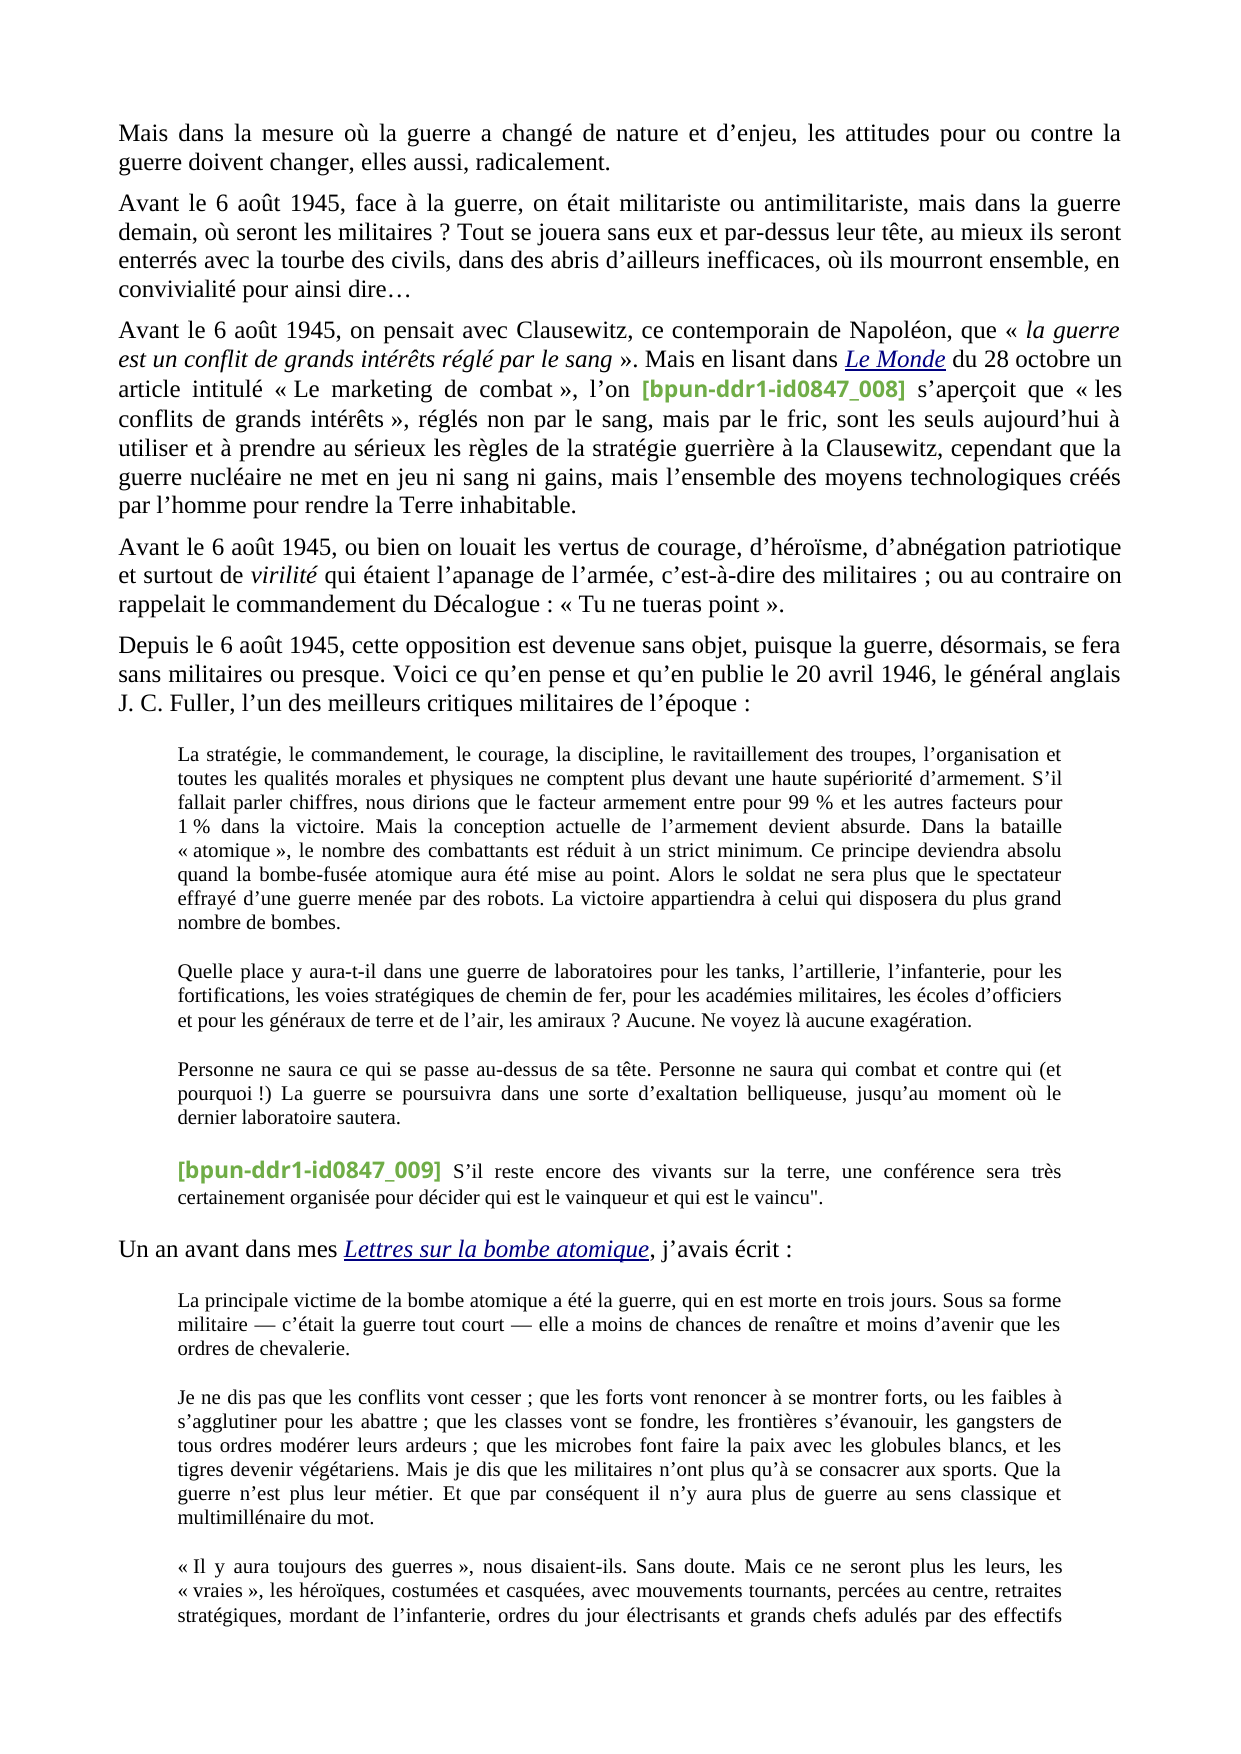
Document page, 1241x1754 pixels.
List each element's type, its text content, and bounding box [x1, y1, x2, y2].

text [177, 1554, 1063, 1627]
text [bpun-ddr1-id0847_009] S’il reste encore des vivants sur la terre, une conférence sera très certainement organisée pour décider qui est le vainqueur et qui est le vaincu". [177, 1154, 1063, 1209]
text La principale victime de la bombe atomique a été la guerre, qui en est morte en trois jours. Sous sa forme militaire — c’était la guerre tout court — elle a moins de chances de renaître et moins d’avenir que les ordres de chevalerie. [177, 1288, 1063, 1360]
text Personne ne saura ce qui se passe au-dessus de sa tête. Personne ne saura qui combat et contre qui (et pourquoi !) La guerre se poursuivra dans une sorte d’exaltation belliqueuse, jusqu’au moment où le dernier laboratoire sautera. [177, 1057, 1063, 1129]
text Quelle place y aura-t-il dans une guerre de laboratoires pour les tanks, l’artillerie, l’infanterie, pour les fortifications, les voies stratégiques de chemin de fer, pour les académies militaires, les écoles d’officiers et pour les généraux de terre et de l’air, les amiraux ? Aucune. Ne voyez là aucune exagération. [177, 959, 1063, 1032]
text Mais dans la mesure où la guerre a changé de nature et d’enjeu, les attitudes pour ou contre la guerre doivent changer, elles aussi, radicalement. [118, 118, 1122, 176]
text Je ne dis pas que les conflits vont cesser ; que les forts vont renoncer à se montrer forts, ou les faibles à s’agglutiner pour les abattre ; que les classes vont se fondre, les frontières s’évanouir, les gangsters de tous ordres modérer leurs ardeurs ; que les microbes font faire la paix avec les globules blancs, et les tigres devenir végétariens. Mais je dis que les militaires n’ont plus qu’à se consacrer aux sports. Que la guerre n’est plus leur métier. Et que par conséquent il n’y aura plus de guerre au sens classique et multimillénaire du mot. [177, 1385, 1063, 1529]
text Avant le 6 août 1945, ou bien on louait les vertus de courage, d’héroïsme, d’abnégation patriotique et surtout de virilité qui étaient l’apanage de l’armée, c’est-à-dire des militaires ; ou au contraire on rappelait le commandement du Décalogue : « Tu ne tueras point ». [118, 532, 1122, 618]
text Un an avant dans mes Lettres sur la bombe atomique, j’avais écrit : [118, 1234, 1122, 1263]
text Avant le 6 août 1945, on pensait avec Clausewitz, ce contemporain de Napoléon, que « la guerre est un conflit de grands intérêts réglé par le sang ». Mais en lisant dans Le Monde du 28 octobre un article intitulé « Le marketing de combat », l’on [bpun-ddr1-id0847_008] s’aperçoit que « les conflits de grands intérêts », réglés non par le sang, mais par le fric, sont les seuls aujourd’hui à utiliser et à prendre au sérieux les règles de la stratégie guerrière à la Clausewitz, cependant que la guerre nucléaire ne met en jeu ni sang ni gains, mais l’ensemble des moyens technologiques créés par l’homme pour rendre la Terre inhabitable. [118, 316, 1122, 519]
text Depuis le 6 août 1945, cette opposition est devenue sans objet, puisque la guerre, désormais, se fera sans militaires ou presque. Voici ce qu’en pense et qu’en publie le 20 avril 1946, le général anglais J. C. Fuller, l’un des meilleurs critiques militaires de l’époque : [118, 631, 1122, 717]
text La stratégie, le commandement, le courage, la discipline, le ravitaillement des troupes, l’organisation et toutes les qualités morales et physiques ne comptent plus devant une haute supériorité d’armement. S’il fallait parler chiffres, nous dirions que le facteur armement entre pour 99 % et les autres facteurs pour 1 % dans la victoire. Mais la conception actuelle de l’armement devient absurde. Dans la bataille « atomique », le nombre des combattants est réduit à un strict minimum. Ce principe deviendra absolu quand la bombe-fusée atomique aura été mise au point. Alors le soldat ne sera plus que le spectateur effrayé d’une guerre menée par des robots. La victoire appartiendra à celui qui disposera du plus grand nombre de bombes. [177, 742, 1063, 934]
text Avant le 6 août 1945, face à la guerre, on était militariste ou antimilitariste, mais dans la guerre demain, où seront les militaires ? Tout se jouera sans eux et par-dessus leur tête, au mieux ils seront enterrés avec la tourbe des civils, dans des abris d’ailleurs inefficaces, où ils mourront ensemble, en convivialité pour ainsi dire… [118, 188, 1122, 303]
